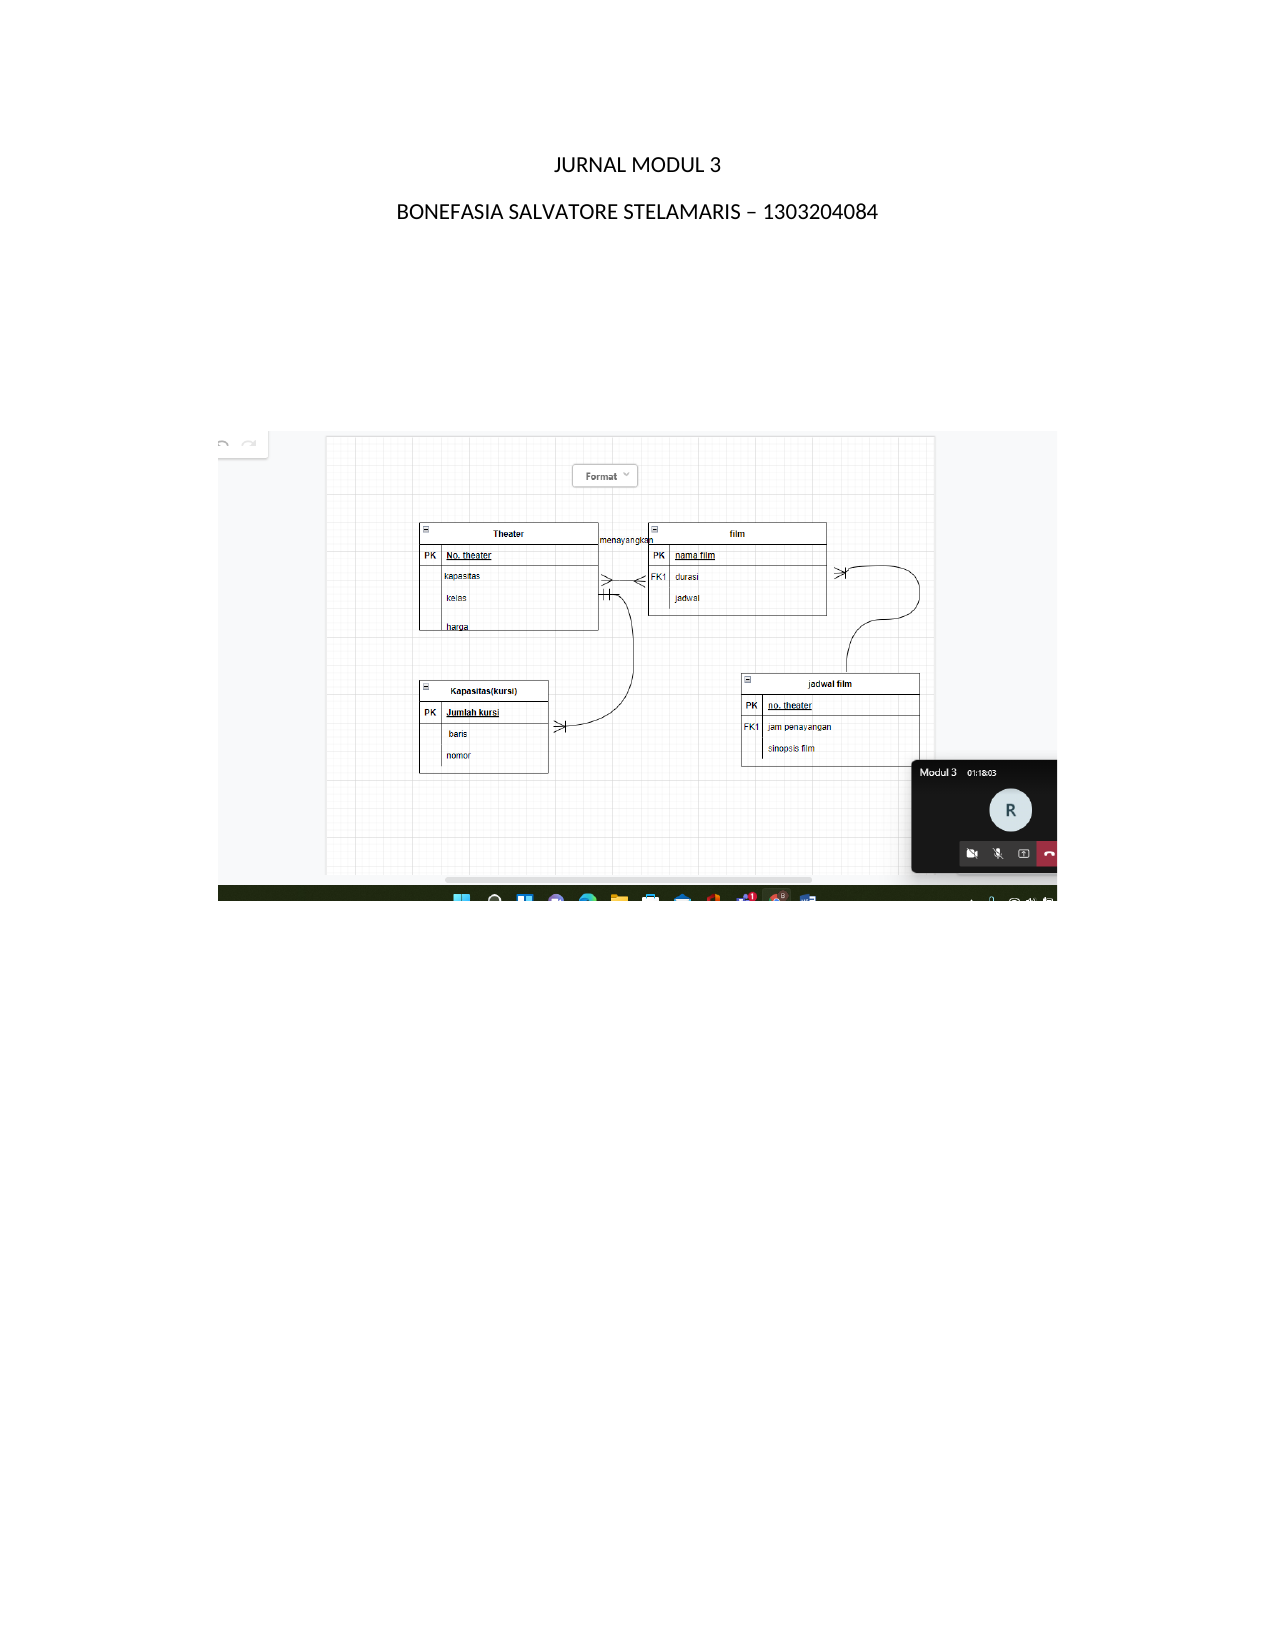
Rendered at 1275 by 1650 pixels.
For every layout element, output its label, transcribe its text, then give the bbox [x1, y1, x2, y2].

text BONEFASIA SALVATORE STELAMARIS – 1303204084 [150, 197, 1125, 225]
picture [218, 431, 1058, 901]
text JURNAL MODUL 3 [150, 150, 1125, 178]
